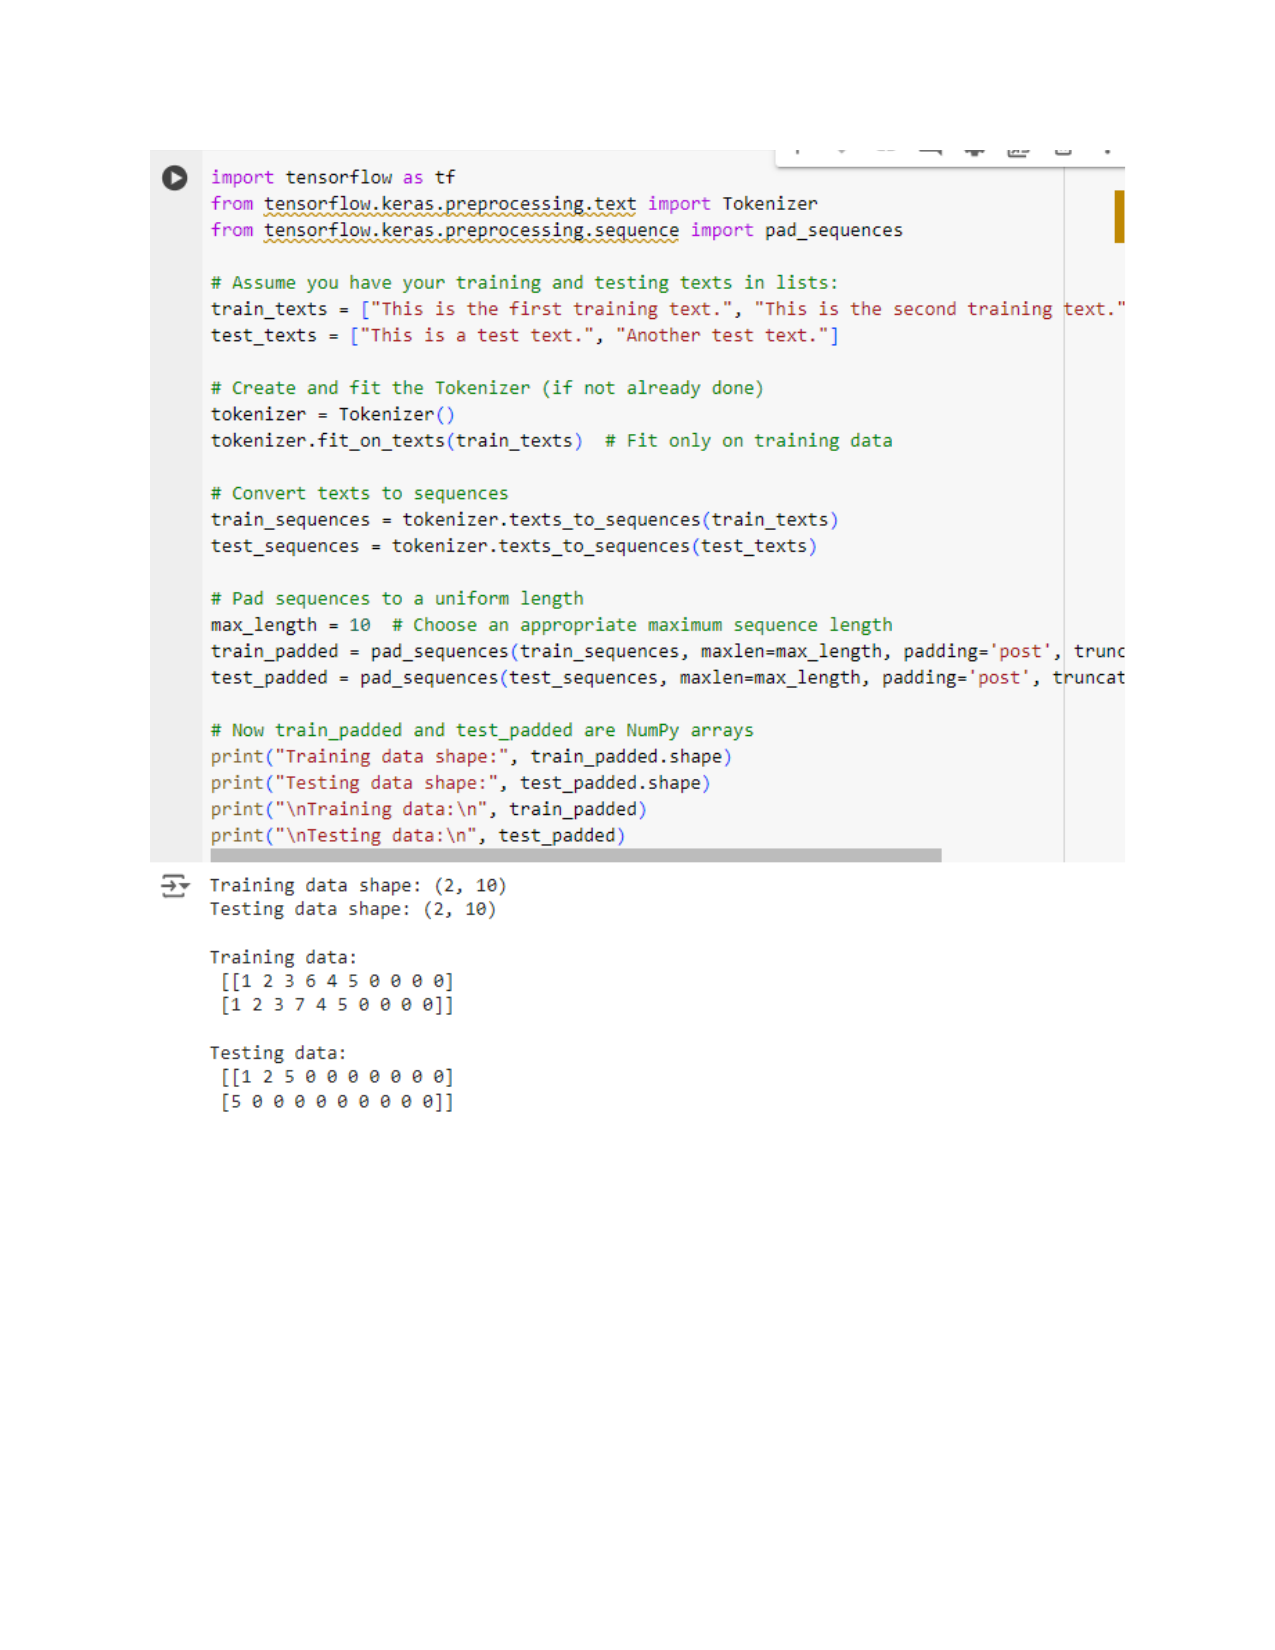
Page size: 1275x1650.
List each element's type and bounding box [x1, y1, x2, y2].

picture [150, 150, 1125, 1116]
